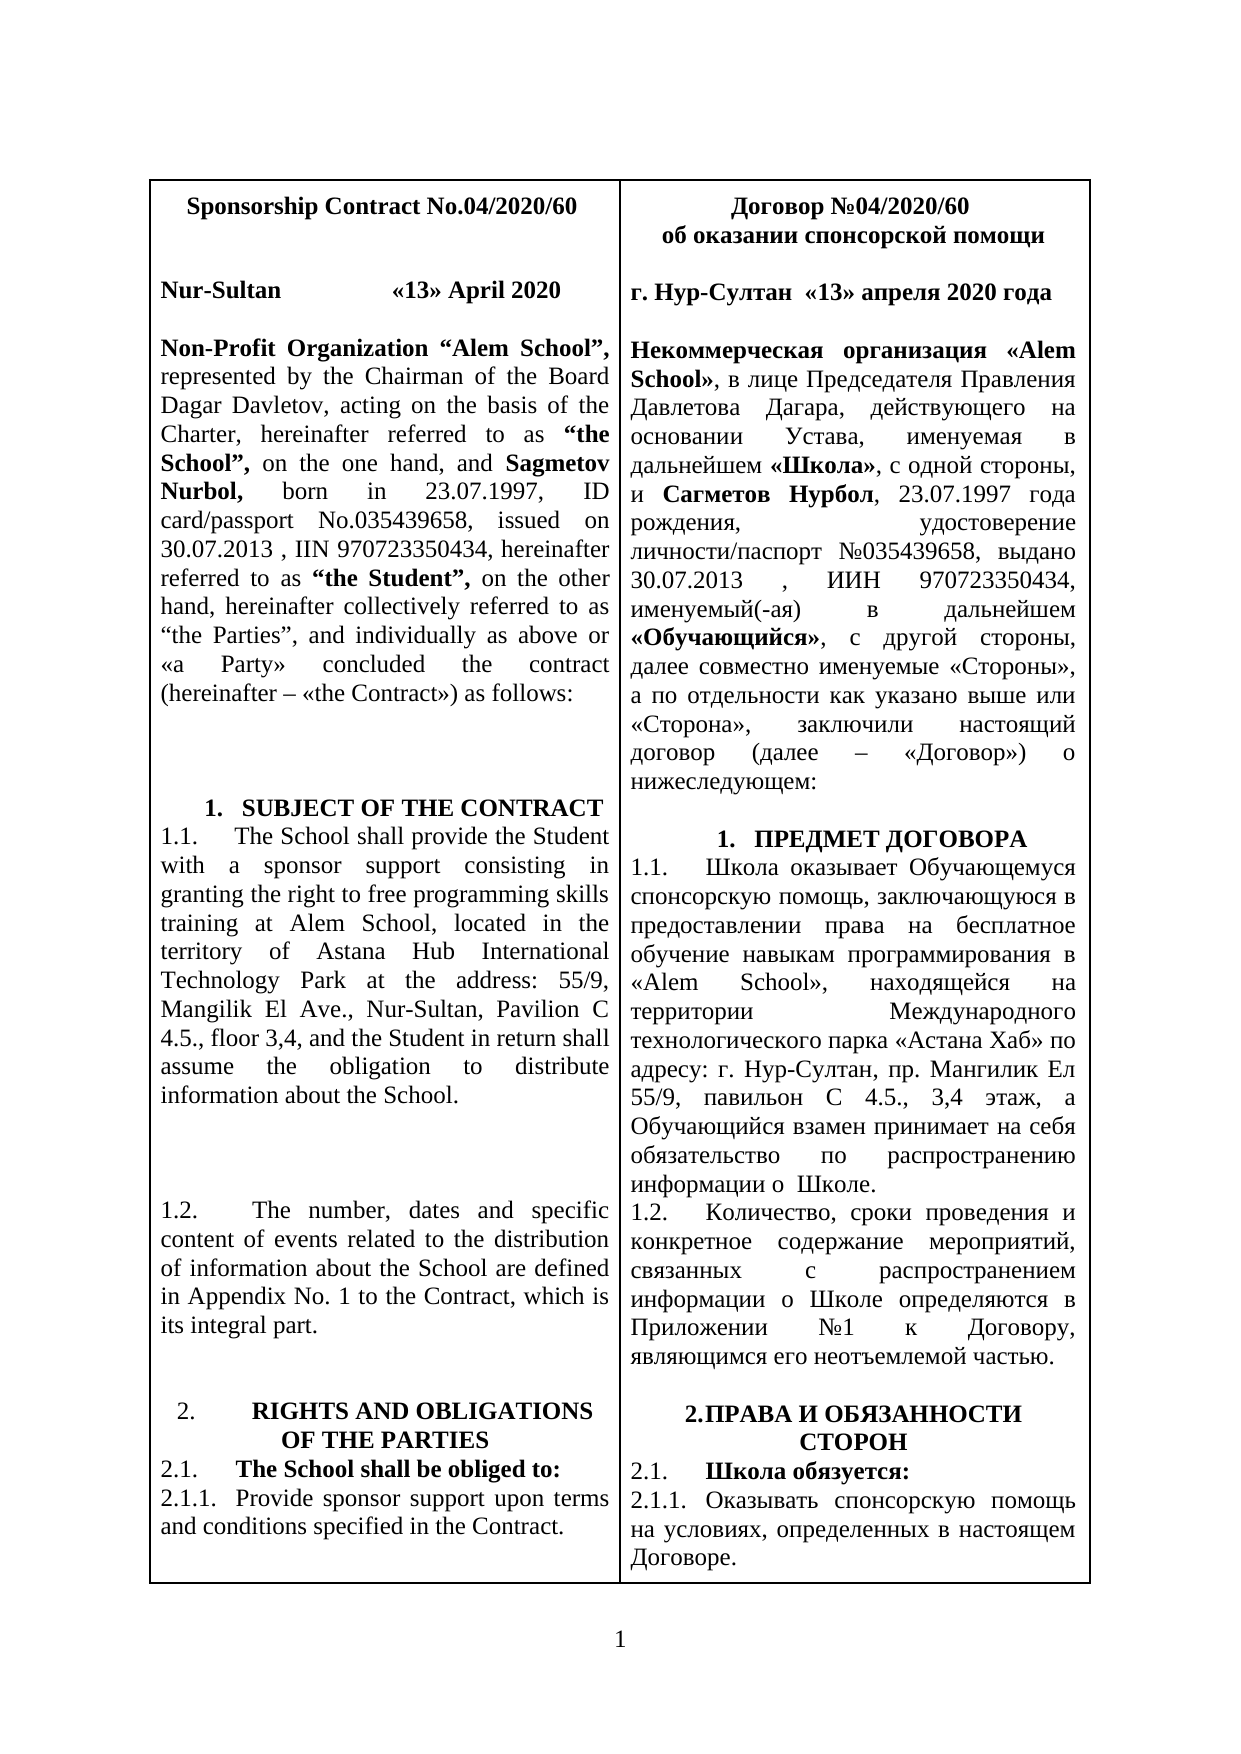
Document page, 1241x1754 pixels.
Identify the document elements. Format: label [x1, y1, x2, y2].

table_header [151, 181, 619, 1582]
table_header [621, 181, 1089, 1582]
